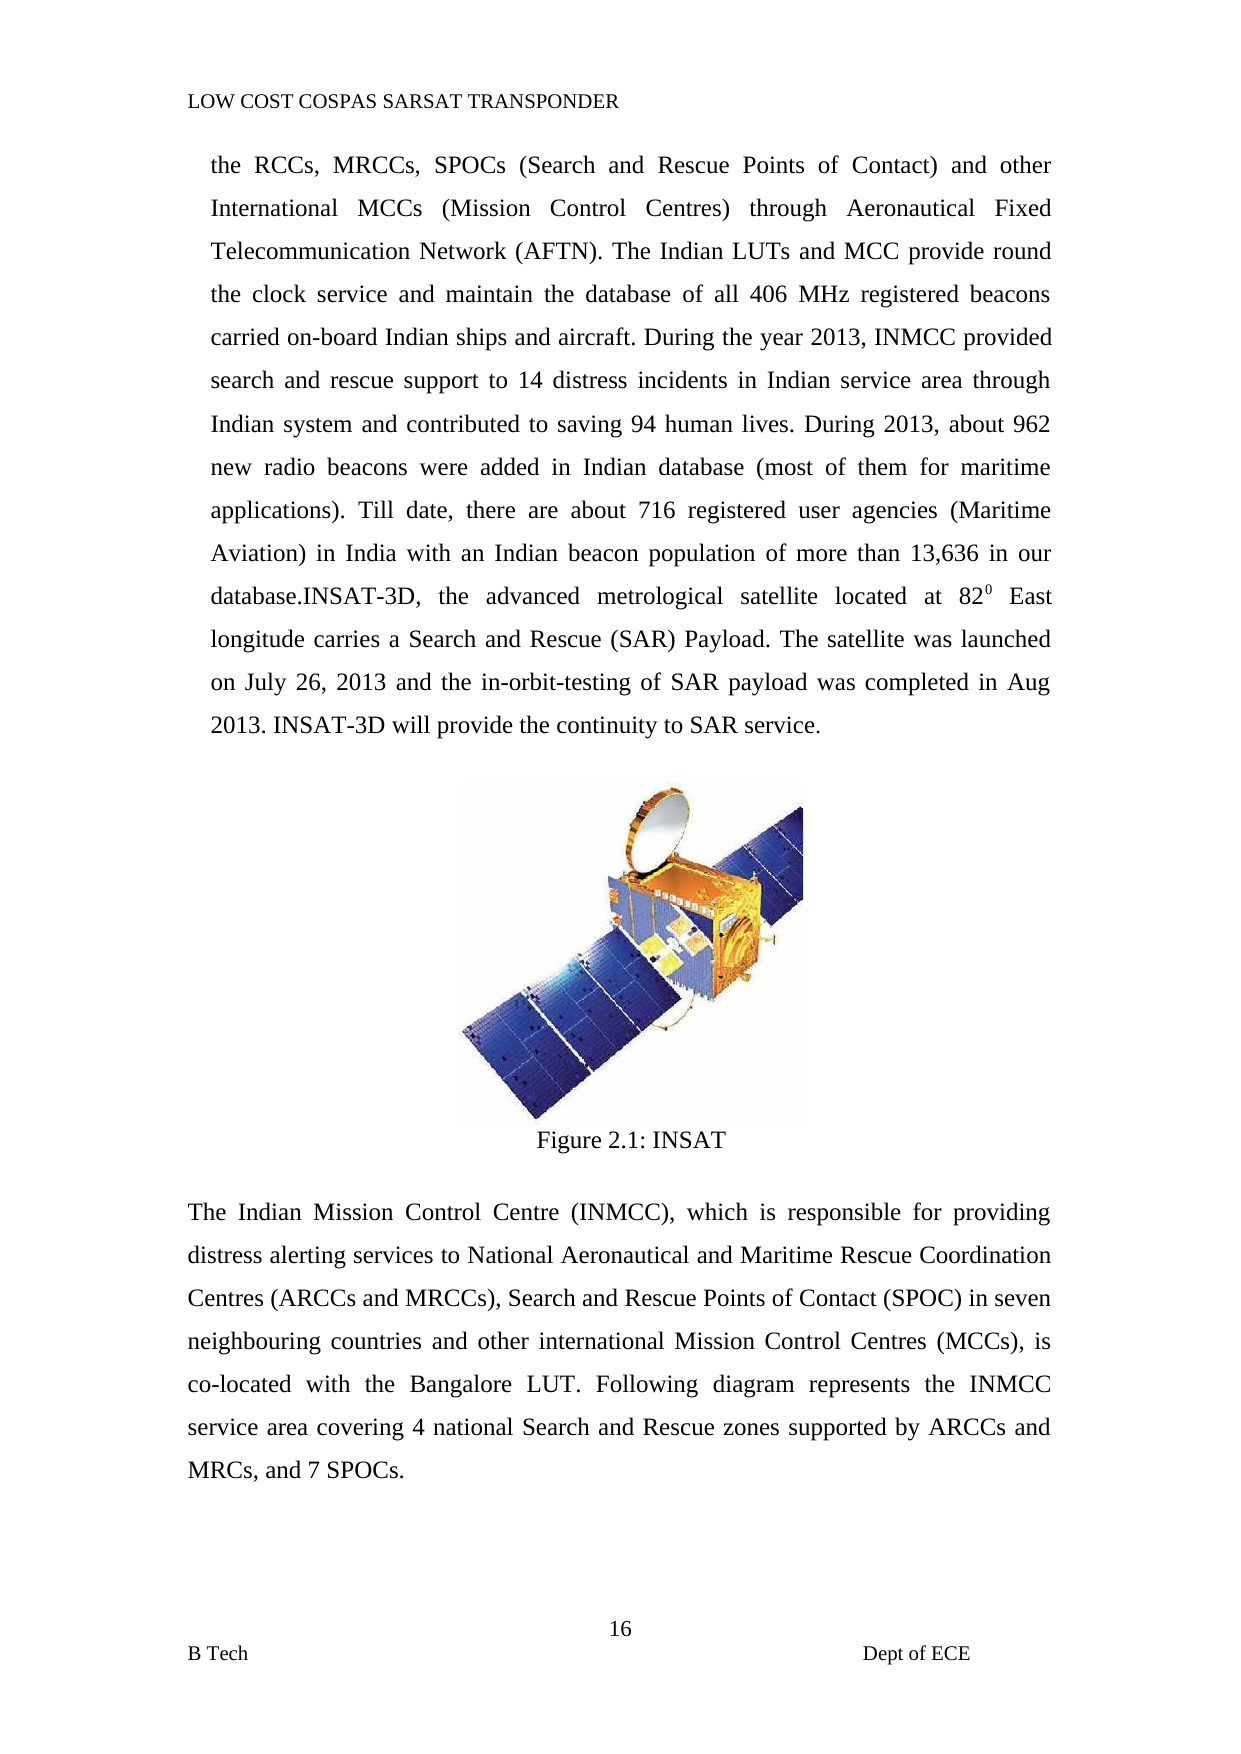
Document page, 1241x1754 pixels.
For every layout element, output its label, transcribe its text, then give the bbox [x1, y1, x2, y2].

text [210, 150, 1052, 739]
picture [459, 782, 804, 1125]
text The Indian Mission Control Centre (INMCC), which is responsible for providing distress alerting services to National Aeronautical and Maritime Rescue Coordination Centres (ARCCs and MRCCs), Search and Rescue Points of Contact (SPOC) in seven neighbouring countries and other international Mission Control Centres (MCCs), is co-located with the Bangalore LUT. Following diagram represents the INMCC service area covering 4 national Search and Rescue zones supported by ARCCs and MRCs, and 7 SPOCs. [187, 1197, 1052, 1484]
text Figure 2.1: INSAT [187, 1125, 1075, 1154]
